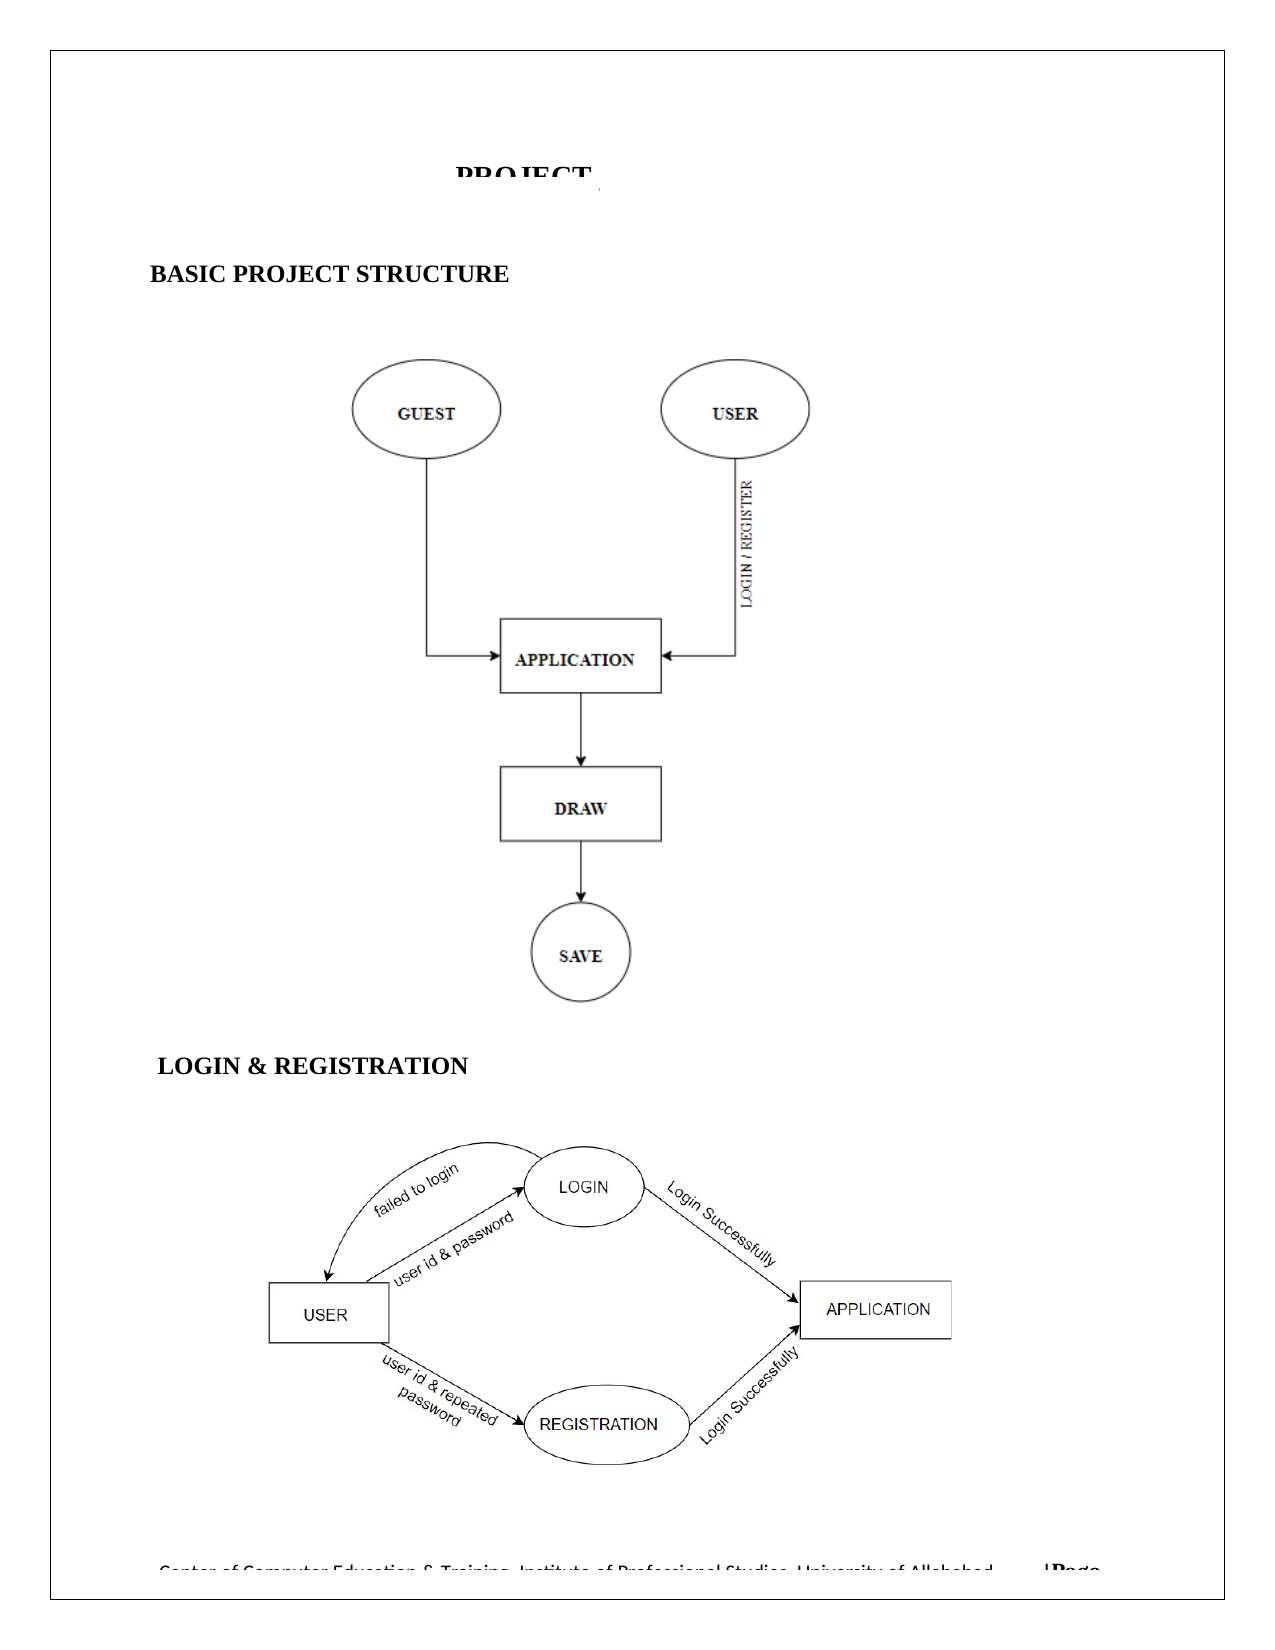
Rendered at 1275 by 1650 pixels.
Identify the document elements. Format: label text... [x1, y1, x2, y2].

picture [268, 1142, 952, 1465]
text LOGIN & REGISTRATION [157, 1051, 1202, 1080]
text BASIC PROJECT STRUCTURE [150, 259, 1202, 287]
picture [351, 359, 811, 1003]
